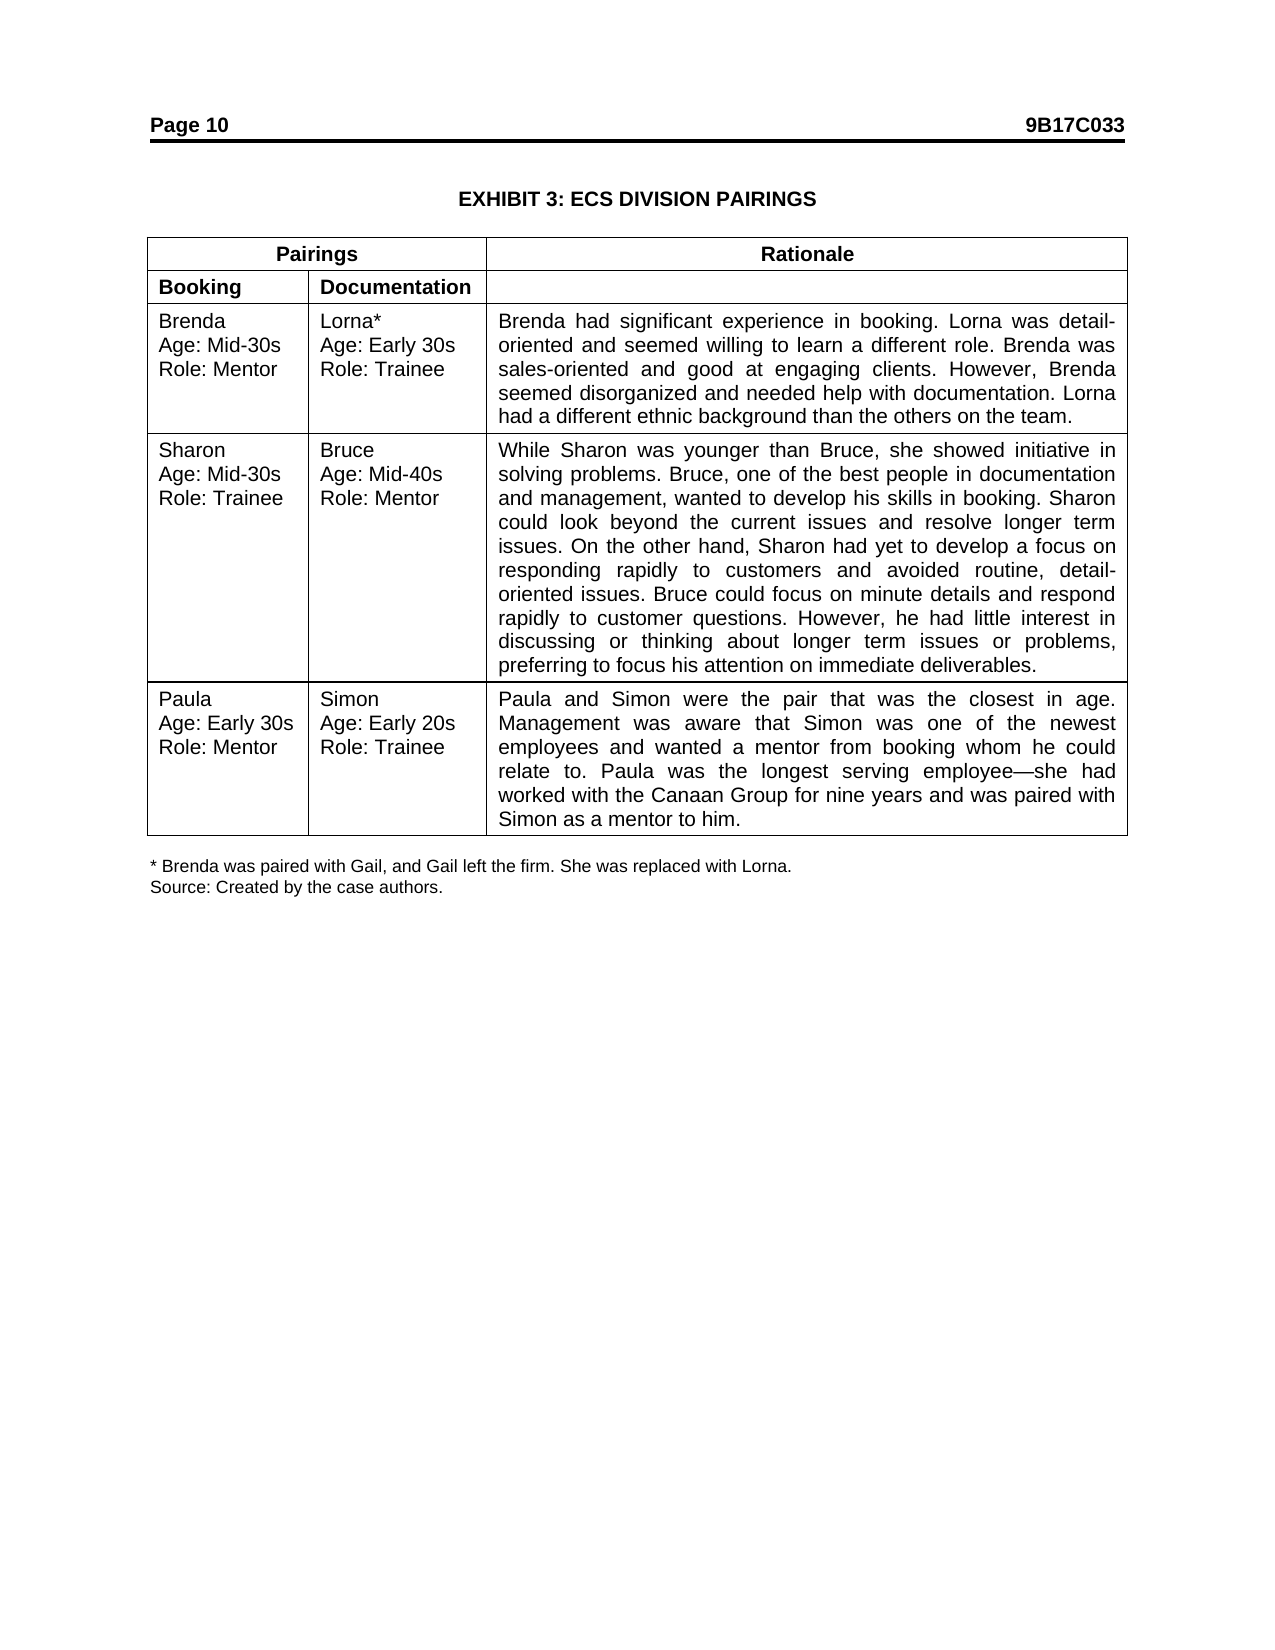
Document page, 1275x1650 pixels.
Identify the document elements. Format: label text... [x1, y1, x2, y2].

table_cell Bruce Age: Mid-40s Role: Mentor [309, 434, 486, 681]
table_cell Paula and Simon were the pair that was the closest in age. Management was aware that Simon was one of the newest employees and wanted a mentor from booking whom he could relate to. Paula was the longest serving employee—she had worked with the Canaan Group for nine years and was paired with Simon as a mentor to him. [487, 683, 1127, 834]
table_cell Booking [148, 271, 308, 303]
table_cell Brenda had significant experience in booking. Lorna was detail-oriented and seemed willing to learn a different role. Brenda was sales-oriented and good at engaging clients. However, Brenda seemed disorganized and needed help with documentation. Lorna had a different ethnic background than the others on the team. [487, 304, 1127, 432]
table_header Rationale [487, 238, 1127, 270]
table_cell While Sharon was younger than Bruce, she showed initiative in solving problems. Bruce, one of the best people in documentation and management, wanted to develop his skills in booking. Sharon could look beyond the current issues and resolve longer term issues. On the other hand, Sharon had yet to develop a focus on responding rapidly to customers and avoided routine, detail-oriented issues. Bruce could focus on minute details and respond rapidly to customer questions. However, he had little interest in discussing or thinking about longer term issues or problems, preferring to focus his attention on immediate deliverables. [487, 434, 1127, 681]
table_cell Simon Age: Early 20s Role: Trainee [309, 683, 486, 834]
table_cell Paula Age: Early 30s Role: Mentor [148, 683, 308, 834]
table_header Pairings [148, 238, 486, 270]
text Source: Created by the case authors. [150, 876, 1125, 897]
table_cell Sharon Age: Mid-30s Role: Trainee [148, 434, 308, 681]
table_cell Documentation [309, 271, 486, 303]
table_cell [487, 271, 1127, 303]
text * Brenda was paired with Gail, and Gail left the firm. She was replaced with Lorna. [150, 856, 1125, 876]
table_cell Brenda Age: Mid-30s Role: Mentor [148, 304, 308, 432]
table_cell Lorna* Age: Early 30s Role: Trainee [309, 304, 486, 432]
text Exhibit 3: ECS division pairings [150, 186, 1125, 210]
